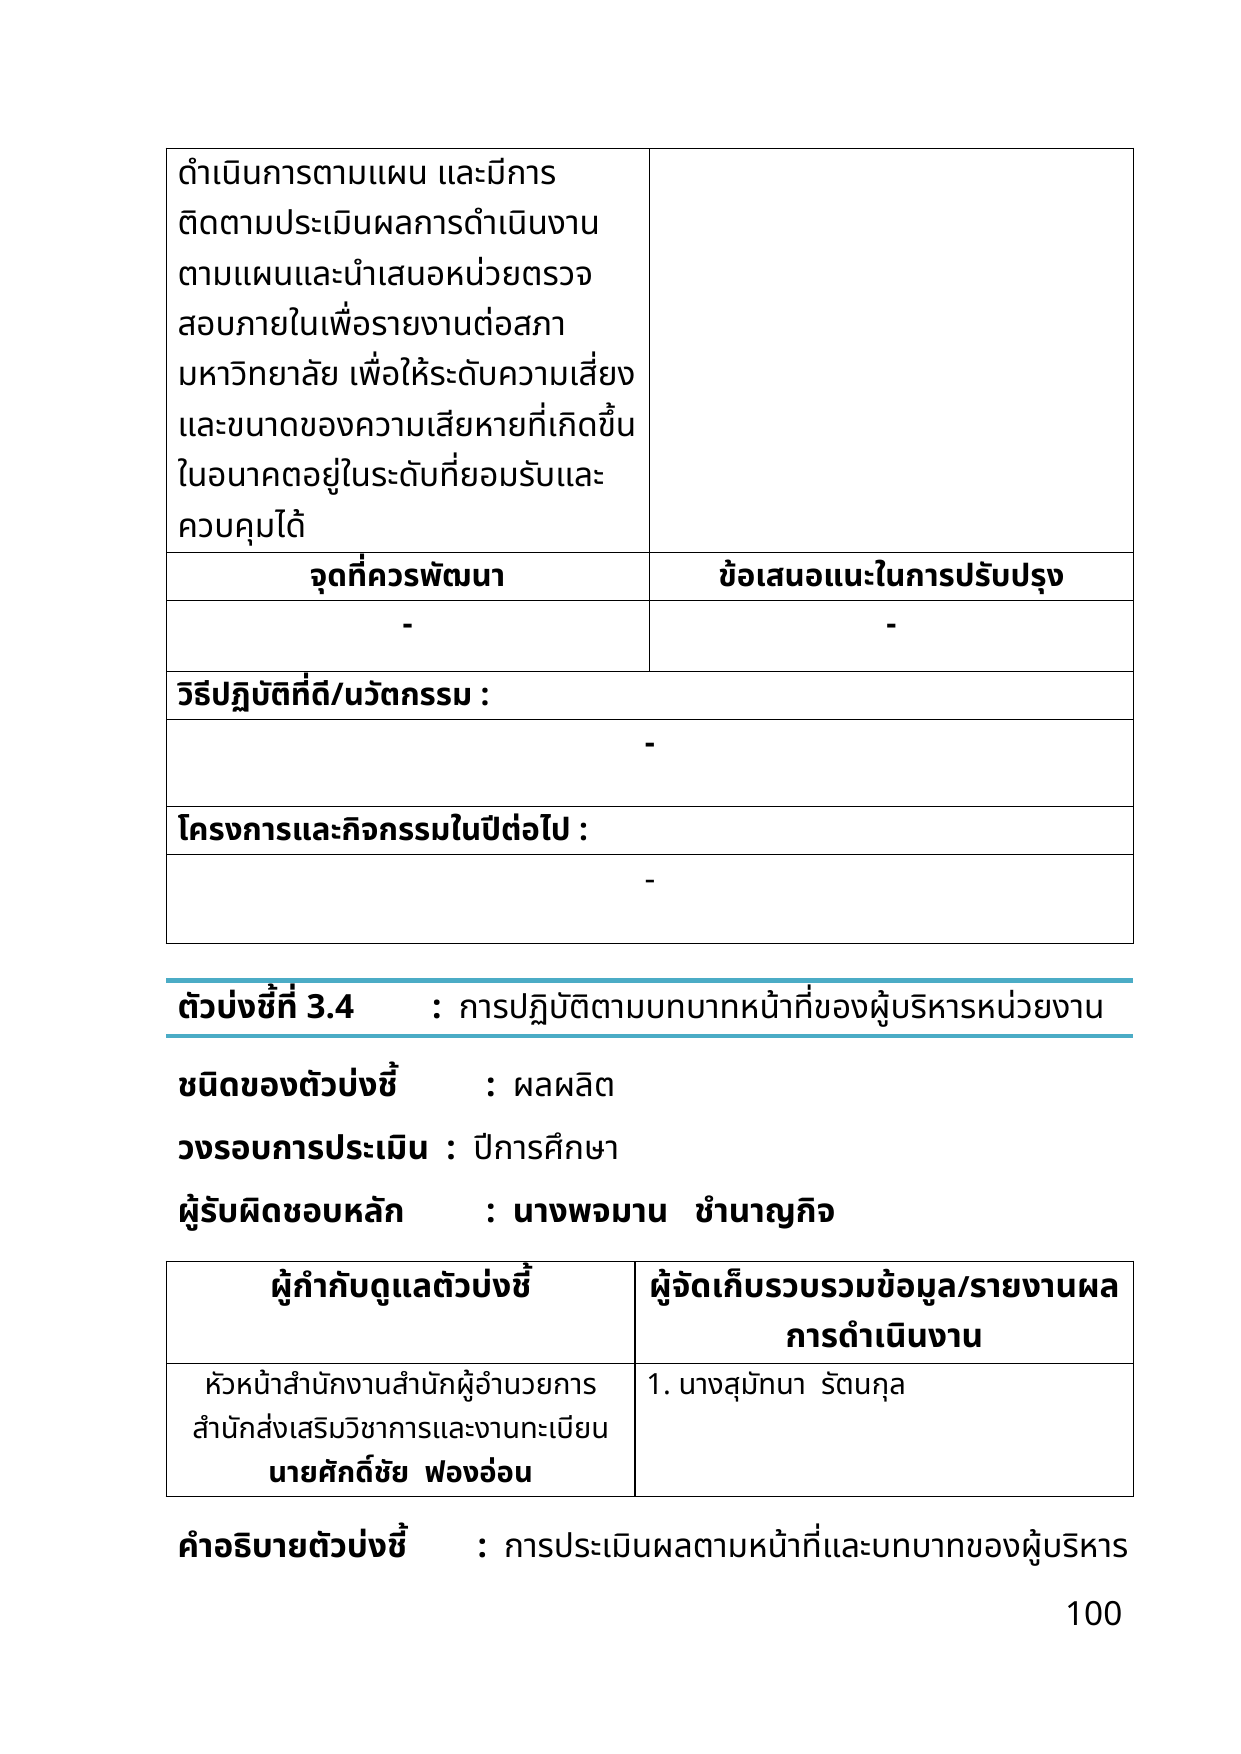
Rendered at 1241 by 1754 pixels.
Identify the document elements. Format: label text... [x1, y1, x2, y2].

text ชนิดของตัวบ่งชี้ : ผลผลิต [177, 1061, 1120, 1112]
table_cell หัวหน้าสำนักงานสำนักผู้อำนวยการ สำนักส่งเสริมวิชาการและงานทะเบียน นายศักดิ์ชัย ฟองอ่อน [167, 1364, 634, 1496]
table_cell จุดที่ควรพัฒนา [167, 553, 649, 600]
text วงรอบการประเมิน : ปีการศึกษา [177, 1124, 1120, 1175]
table_header ตัวบ่งชี้ที่ 3.4 : การปฏิบัติตามบทบาทหน้าที่ของผู้บริหารหน่วยงาน [166, 983, 1133, 1033]
table_cell - [650, 149, 1133, 552]
table_cell ข้อเสนอแนะในการปรับปรุง [650, 553, 1133, 600]
table_cell โครงการและกิจกรรมในปีต่อไป : [167, 807, 1133, 854]
table_header ผู้จัดเก็บรวบรวมข้อมูล/รายงานผลการดำเนินงาน [636, 1262, 1133, 1362]
table_cell - [167, 855, 1133, 943]
table_cell วิธีปฏิบัติที่ดี/นวัตกรรม : [167, 672, 1133, 719]
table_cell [167, 149, 649, 552]
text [177, 1522, 1137, 1572]
table_cell - [167, 601, 649, 671]
table_cell - [650, 601, 1133, 671]
table_cell 1. นางสุมัทนา รัตนกุล [636, 1364, 1133, 1496]
table_header ผู้กำกับดูแลตัวบ่งชี้ [167, 1262, 634, 1362]
table_cell - [167, 720, 1133, 806]
text ผู้รับผิดชอบหลัก : นางพจมาน ชำนาญกิจ [177, 1187, 1120, 1238]
